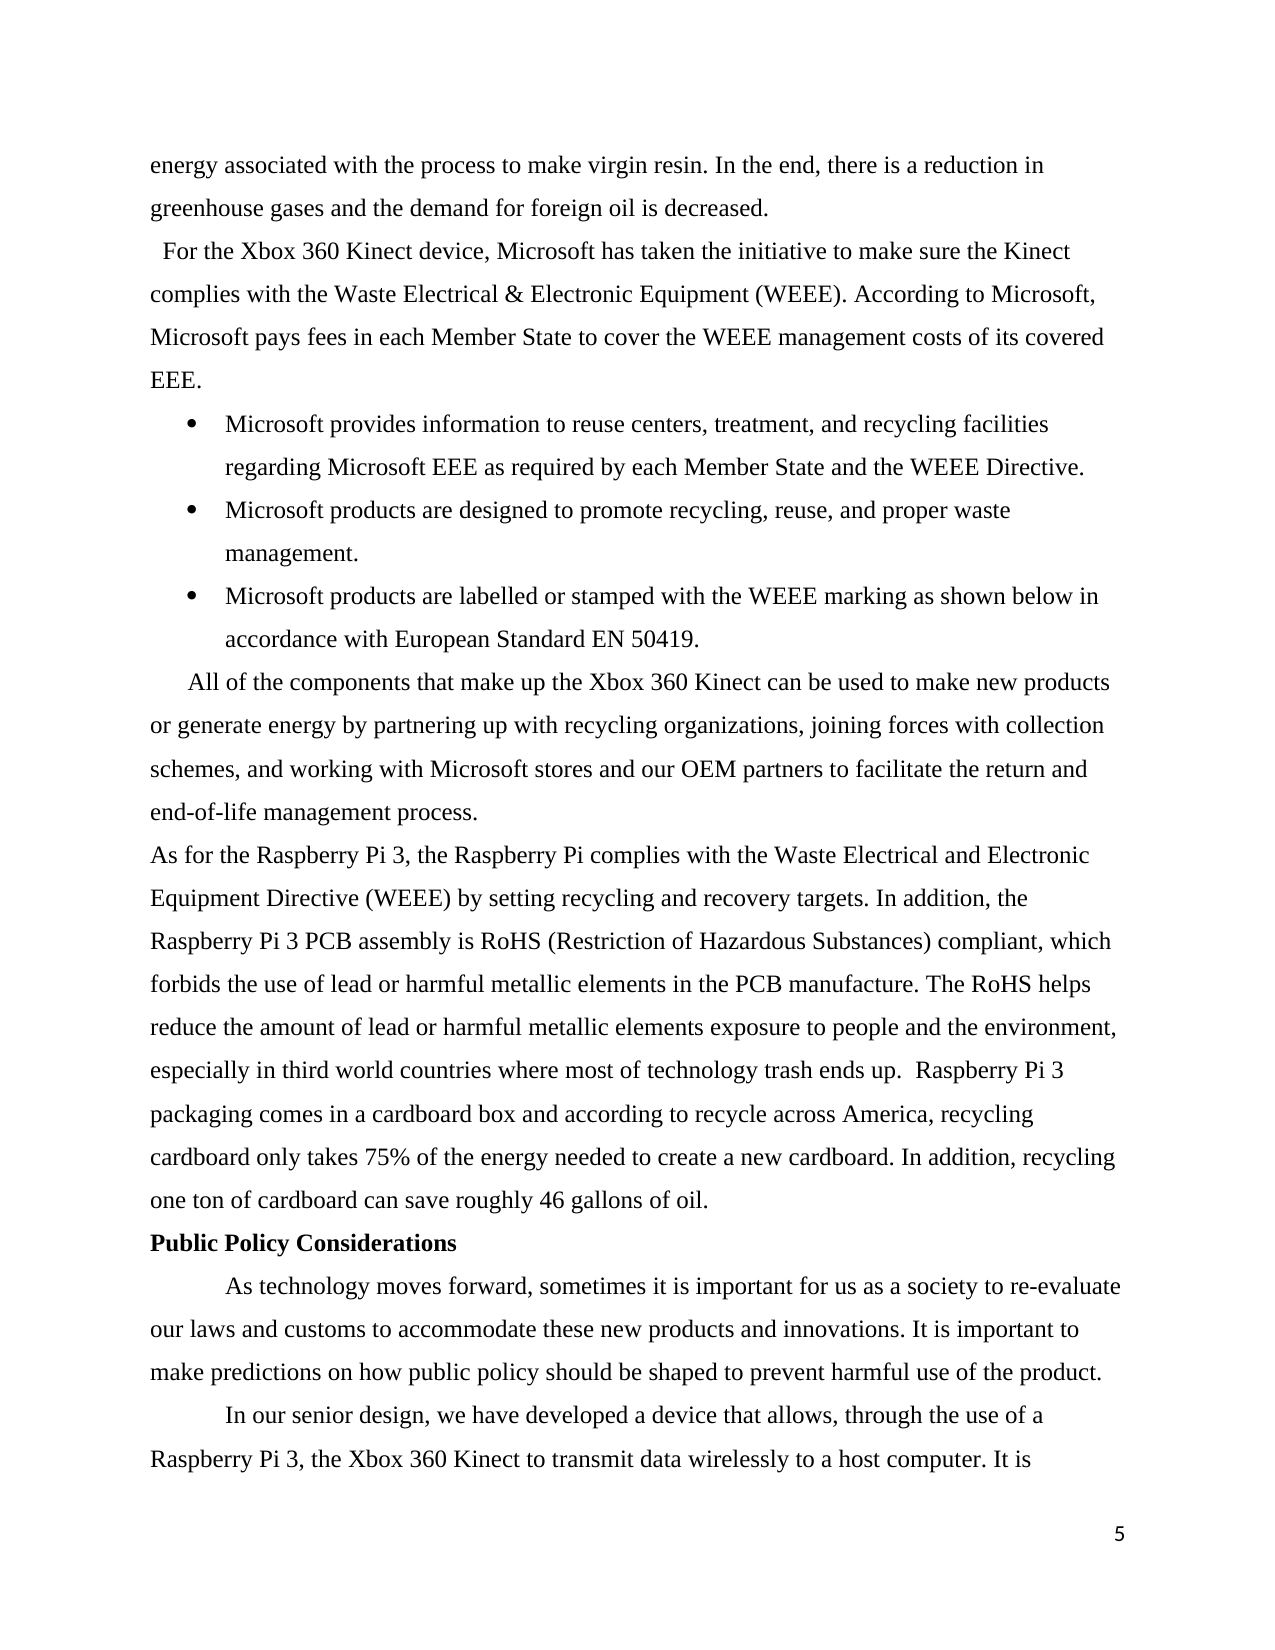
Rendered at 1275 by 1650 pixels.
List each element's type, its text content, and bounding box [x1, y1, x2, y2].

text As technology moves forward, sometimes it is important for us as a society to re-evaluate our laws and customs to accommodate these new products and innovations. It is important to make predictions on how public policy should be shaped to prevent harmful use of the product. [150, 1271, 1125, 1386]
text Microsoft pays fees in each Member State to cover the WEEE management costs of its covered EEE. [150, 322, 1125, 394]
text For the Xbox 360 Kinect device, Microsoft has taken the initiative to make sure the Kinect complies with the Waste Electrical & Electronic Equipment (WEEE). According to Microsoft, [150, 236, 1125, 308]
text As for the Raspberry Pi 3, the Raspberry Pi complies with the Waste Electrical and Electronic Equipment Directive (WEEE) by setting recycling and recovery targets. In addition, the Raspberry Pi 3 PCB assembly is RoHS (Restriction of Hazardous Substances) compliant, which forbids the use of lead or harmful metallic elements in the PCB manufacture. The RoHS helps reduce the amount of lead or harmful metallic elements exposure to people and the environment, especially in third world countries where most of technology trash ends up. Raspberry Pi 3 packaging comes in a cardboard box and according to recycle across America, recycling cardboard only takes 75% of the energy needed to create a new cardboard. In addition, recycling one ton of cardboard can save roughly 46 gallons of oil. [150, 840, 1125, 1214]
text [150, 150, 1125, 222]
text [150, 1401, 1125, 1472]
list Microsoft products are designed to promote recycling, reuse, and proper waste management. [187, 495, 1125, 567]
text All of the components that make up the Xbox 360 Kinect can be used to make new products or generate energy by partnering up with recycling organizations, joining forces with collection schemes, and working with Microsoft stores and our OEM partners to facilitate the return and end-of-life management process. [150, 667, 1125, 826]
text Public Policy Considerations [150, 1228, 1125, 1257]
list Microsoft provides information to reuse centers, treatment, and recycling facilities regarding Microsoft EEE as required by each Member State and the WEEE Directive. [187, 409, 1125, 481]
list Microsoft products are labelled or stamped with the WEEE marking as shown below in accordance with European Standard EN 50419. [187, 581, 1125, 653]
